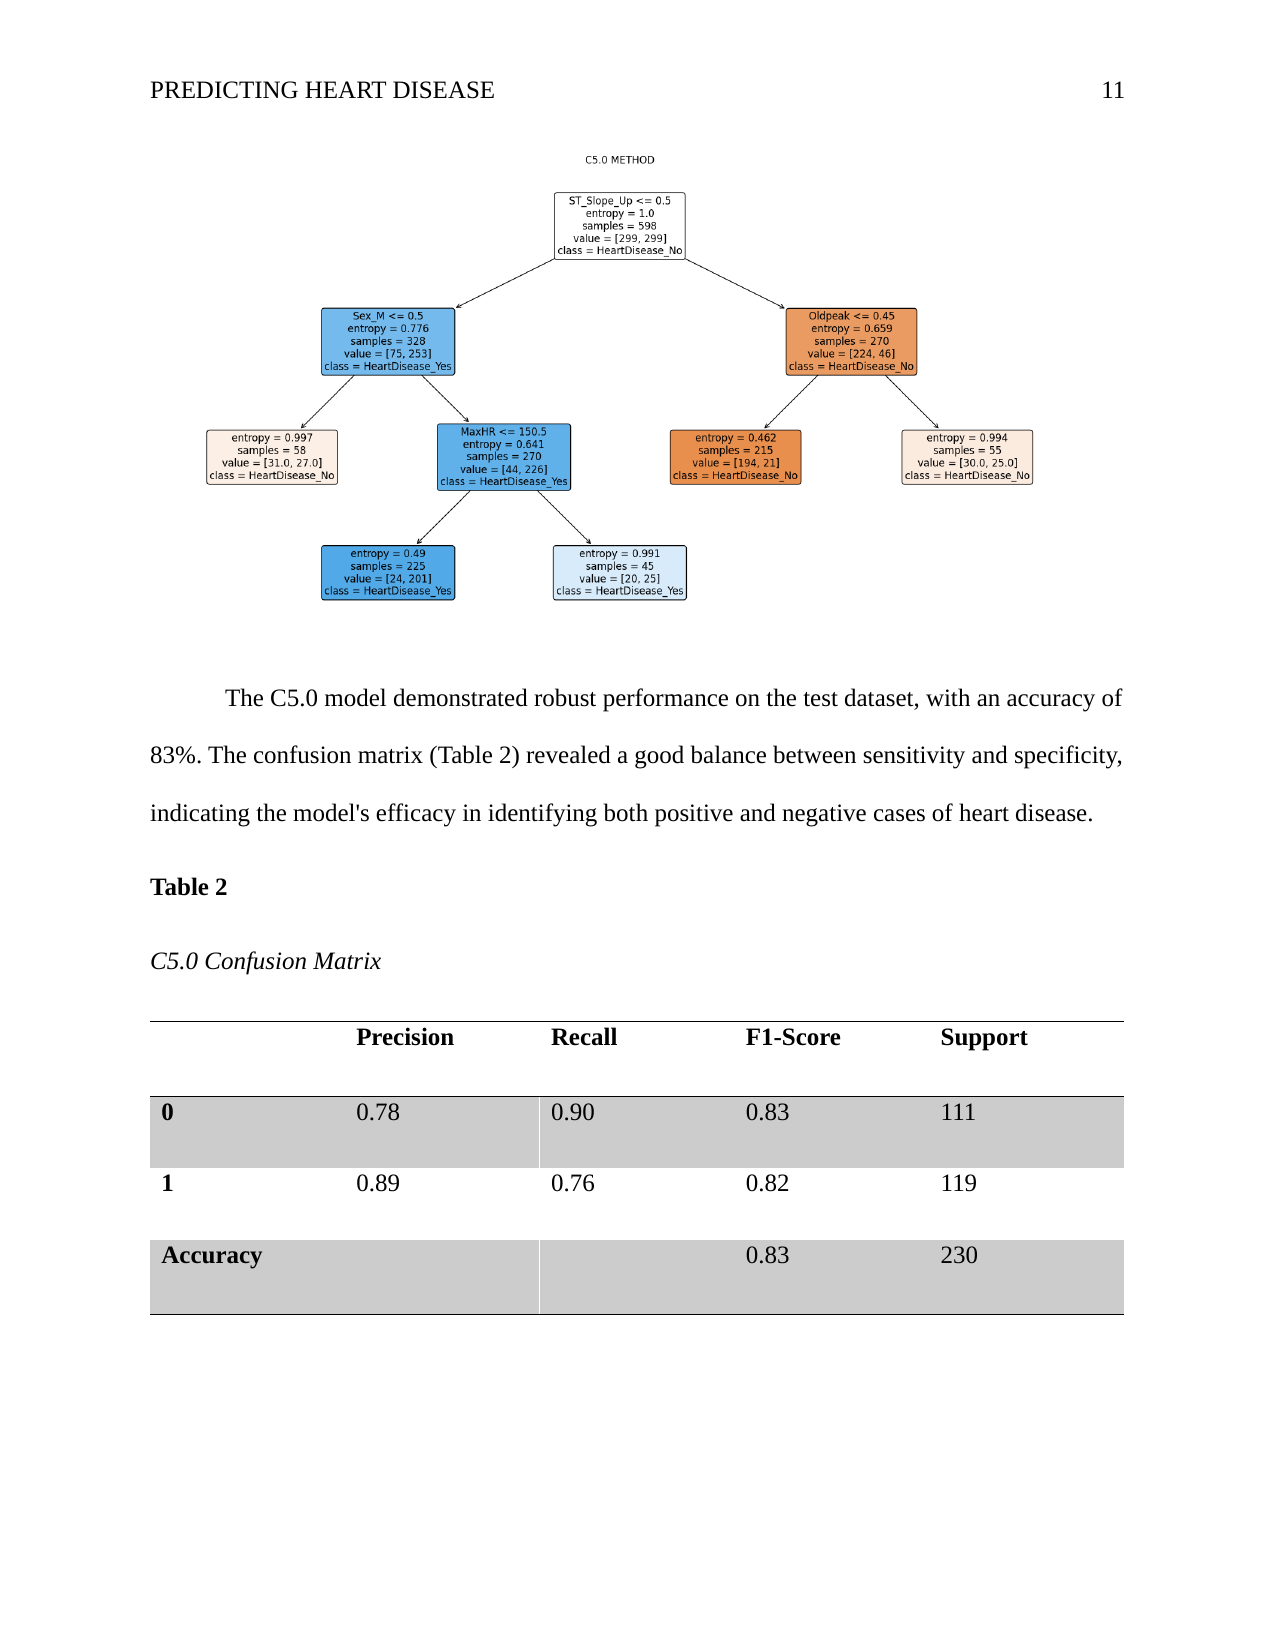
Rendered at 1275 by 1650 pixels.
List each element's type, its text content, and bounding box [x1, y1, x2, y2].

table_cell Accuracy [150, 1240, 345, 1314]
table_cell 230 [929, 1240, 1124, 1314]
table_cell 0.83 [734, 1097, 929, 1168]
table_cell 0 [150, 1097, 345, 1168]
table_header Support [929, 1022, 1124, 1096]
text C5.0 Confusion Matrix [150, 946, 1125, 975]
table_cell 0.82 [734, 1169, 929, 1240]
table_header [150, 1022, 345, 1096]
table_header Precision [345, 1022, 539, 1096]
text The C5.0 model demonstrated robust performance on the test dataset, with an accuracy of 83%. The confusion matrix (Table 2) revealed a good balance between sensitivity and specificity, indicating the model's efficacy in identifying both positive and negative cases of heart disease. [150, 683, 1125, 827]
table_cell 1 [150, 1169, 345, 1240]
table_cell 0.76 [540, 1169, 734, 1240]
table_header F1-Score [734, 1022, 929, 1096]
table_cell 111 [929, 1097, 1124, 1168]
table_cell 0.89 [345, 1169, 539, 1240]
table_cell 119 [929, 1169, 1124, 1240]
table_cell 0.83 [734, 1240, 929, 1314]
text Table 2 [150, 872, 1125, 901]
table_cell [540, 1240, 734, 1314]
table_cell 0.78 [345, 1097, 539, 1168]
picture [150, 150, 1089, 636]
table_cell 0.90 [540, 1097, 734, 1168]
table_header Recall [540, 1022, 734, 1096]
table_cell [345, 1240, 539, 1314]
